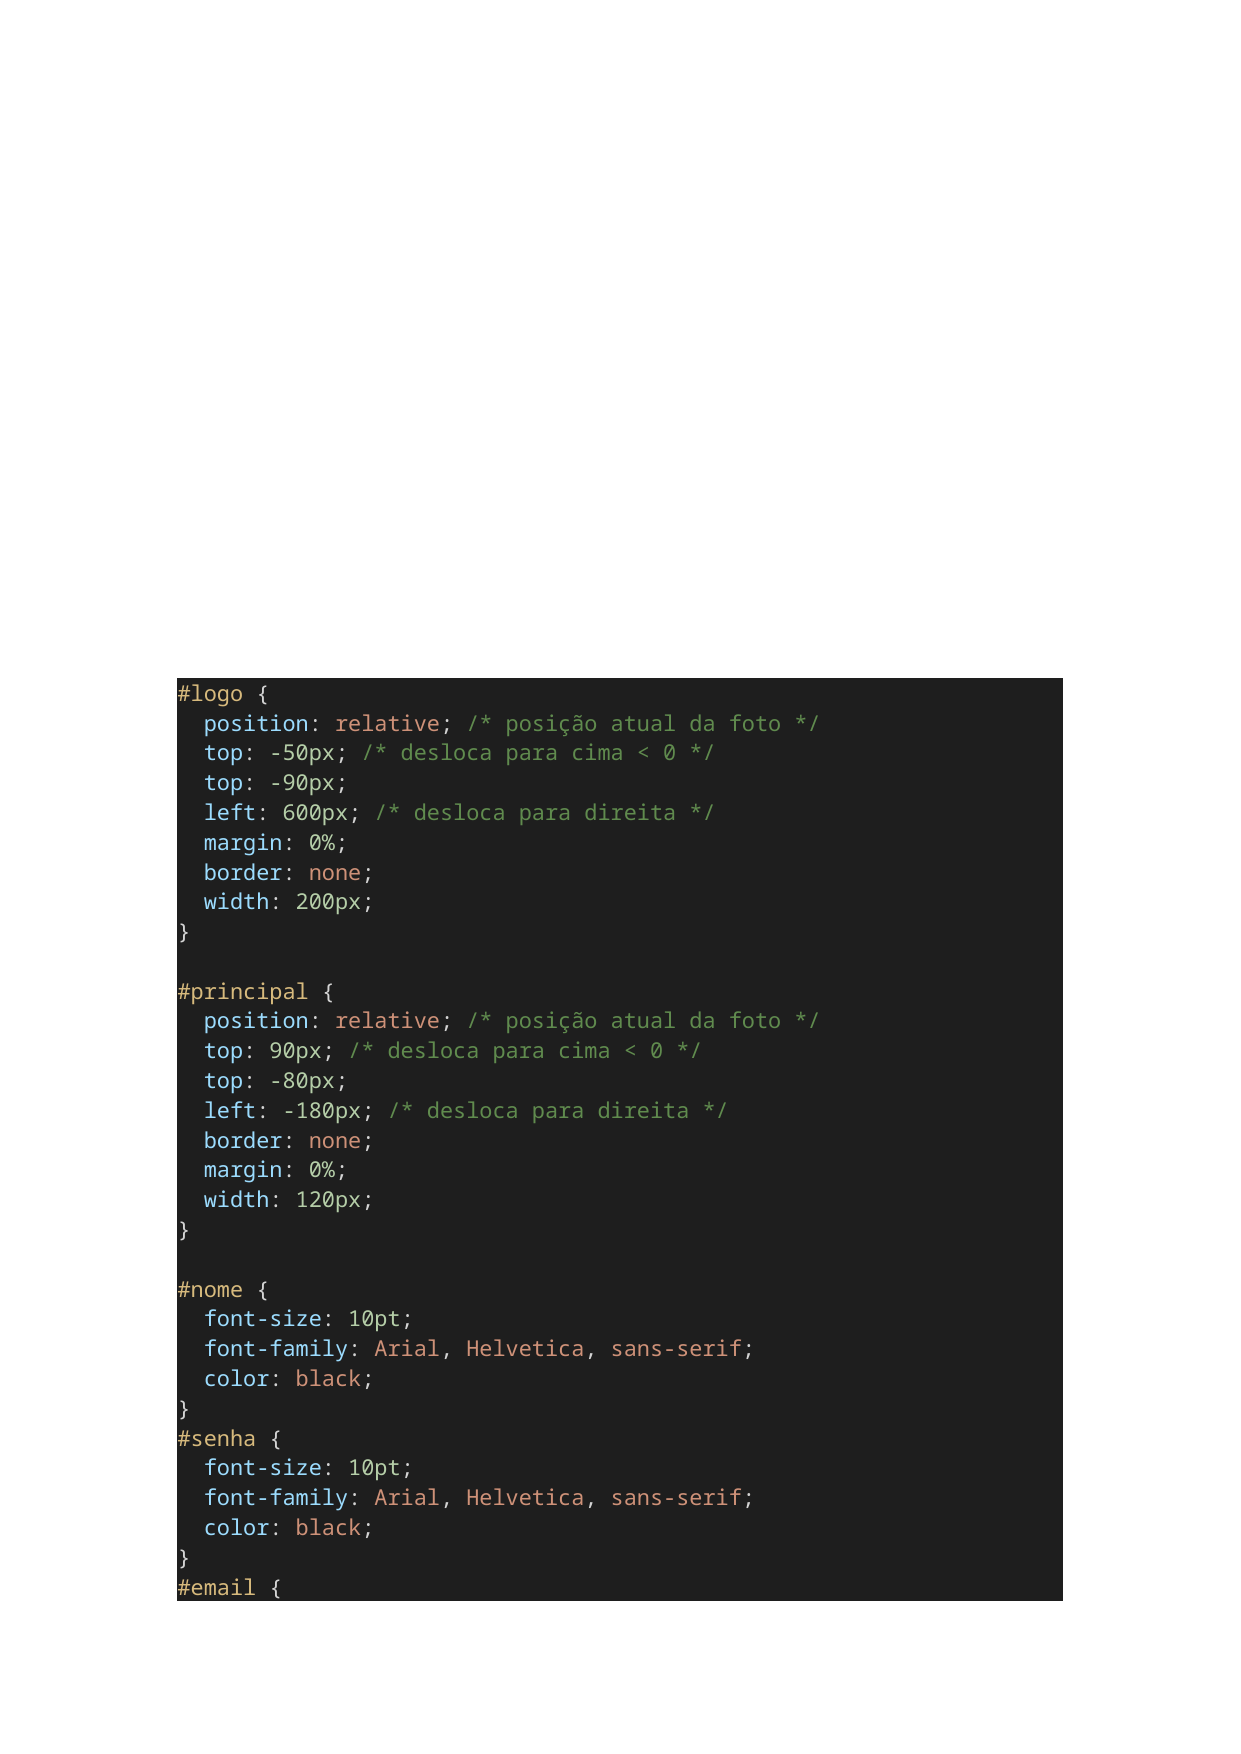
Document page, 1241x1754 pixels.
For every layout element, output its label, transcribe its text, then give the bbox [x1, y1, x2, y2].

text #nome { [177, 1274, 1063, 1303]
text margin: 0%; [177, 1154, 1063, 1184]
text top: -90px; [177, 767, 1063, 797]
text margin: 0%; [177, 827, 1063, 857]
text color: black; [177, 1363, 1063, 1393]
text border: none; [177, 1125, 1063, 1154]
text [177, 1333, 1063, 1363]
text width: 200px; [177, 886, 1063, 916]
text font-size: 10pt; [177, 1303, 1063, 1333]
text top: 90px; /* desloca para cima < 0 */ [177, 1035, 1063, 1065]
text #principal { [177, 976, 1063, 1006]
text font-size: 10pt; [177, 1452, 1063, 1482]
text #logo { [177, 678, 1063, 708]
text color: black; [177, 1512, 1063, 1542]
text } [177, 1393, 1063, 1423]
text left: -180px; /* desloca para direita */ [177, 1095, 1063, 1125]
text } [177, 916, 1063, 946]
text border: none; [177, 857, 1063, 886]
text #senha { [177, 1423, 1063, 1452]
text width: 120px; [177, 1184, 1063, 1214]
text left: 600px; /* desloca para direita */ [177, 797, 1063, 827]
text } [177, 1214, 1063, 1244]
text } [177, 1542, 1063, 1572]
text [177, 1482, 1063, 1512]
text top: -80px; [177, 1065, 1063, 1095]
text position: relative; /* posição atual da foto */ [177, 708, 1063, 737]
text top: -50px; /* desloca para cima < 0 */ [177, 737, 1063, 767]
text position: relative; /* posição atual da foto */ [177, 1006, 1063, 1035]
text #email { [177, 1572, 1063, 1601]
